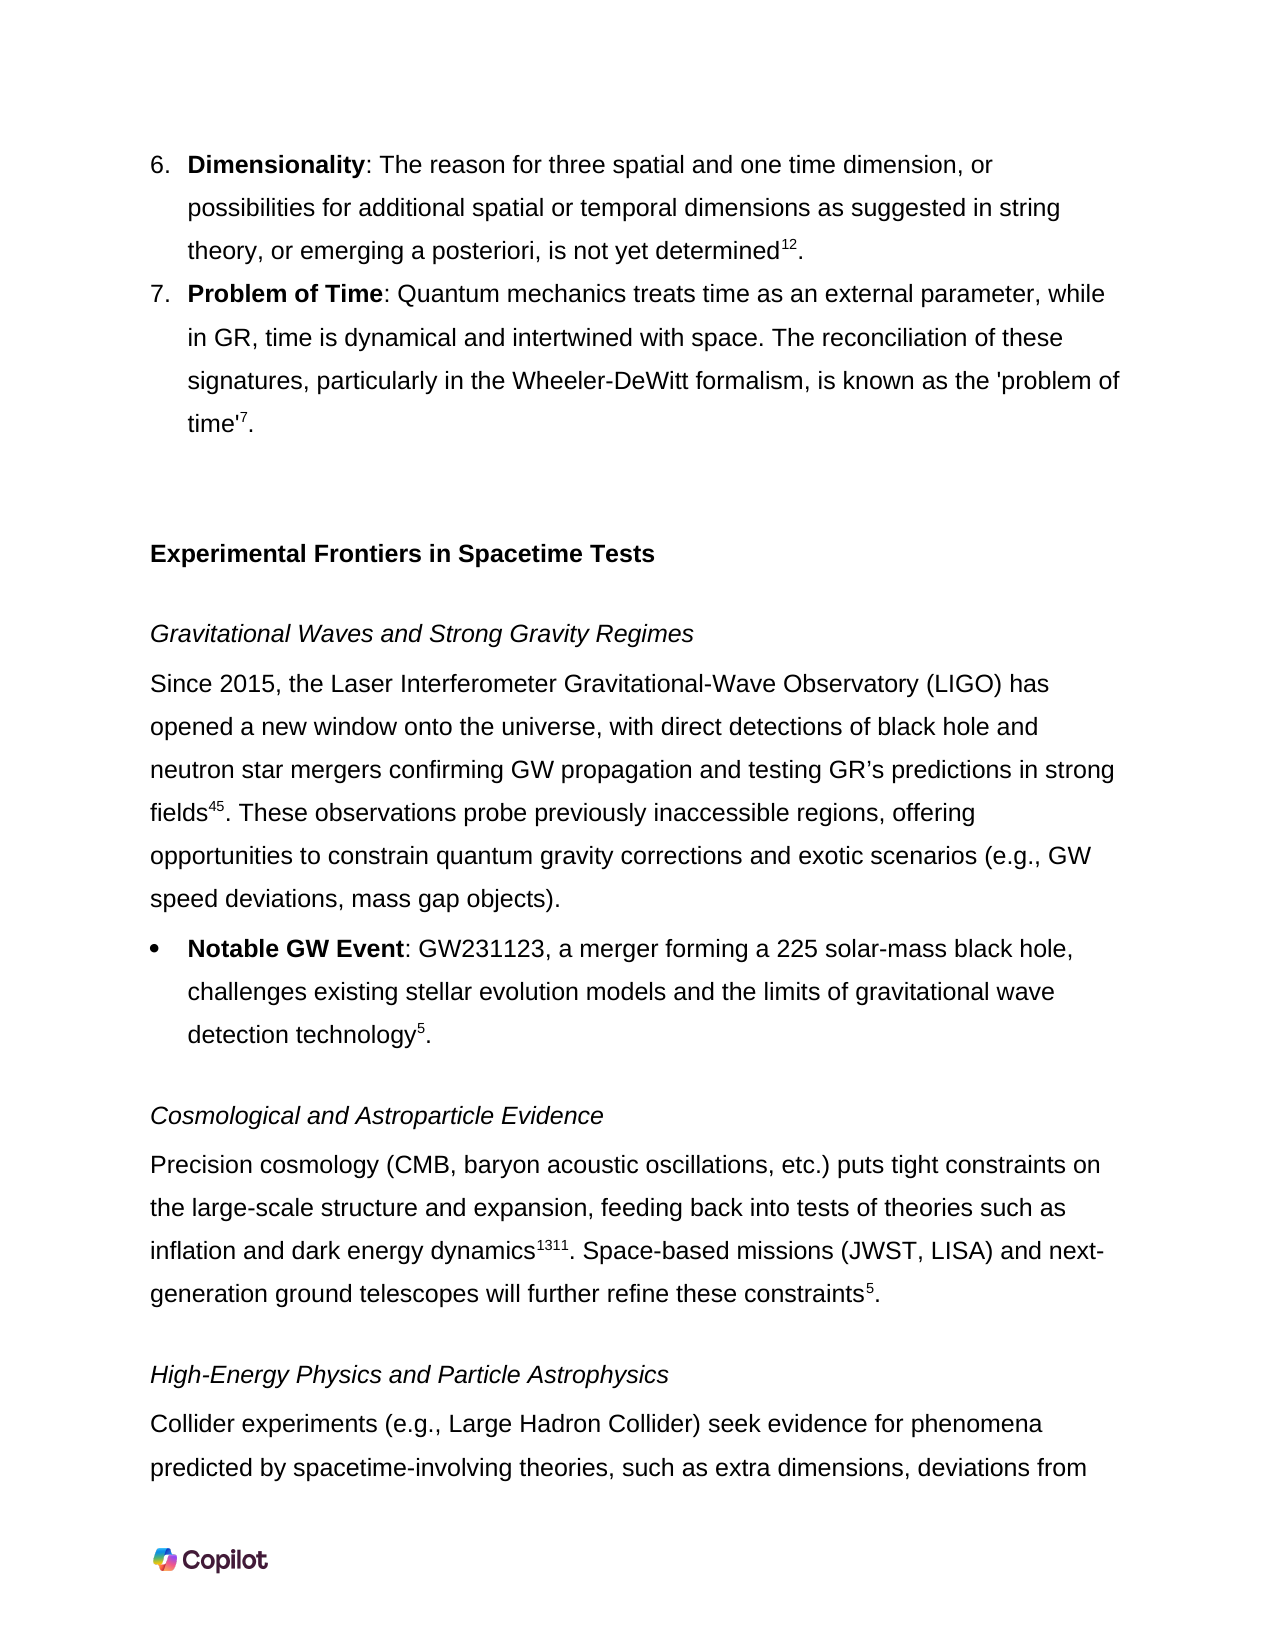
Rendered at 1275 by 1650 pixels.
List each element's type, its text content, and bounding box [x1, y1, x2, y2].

subtitle Gravitational Waves and Strong Gravity Regimes [150, 619, 1125, 648]
list Problem of Time: Quantum mechanics treats time as an external parameter, while in GR, time is dynamical and intertwined with space. The reconciliation of these signatures, particularly in the Wheeler-DeWitt formalism, is known as the 'problem of time'7. [150, 279, 1125, 437]
text Precision cosmology (CMB, baryon acoustic oscillations, etc.) puts tight constraints on the large-scale structure and expansion, feeding back into tests of theories such as inflation and dark energy dynamics1311. Space-based missions (JWST, LISA) and next-generation ground telescopes will further refine these constraints5. [150, 1150, 1125, 1308]
subtitle Experimental Frontiers in Spacetime Tests [150, 539, 1125, 567]
subtitle High-Energy Physics and Particle Astrophysics [150, 1360, 1125, 1389]
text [150, 1409, 1125, 1481]
text Since 2015, the Laser Interferometer Gravitational-Wave Observatory (LIGO) has opened a new window onto the universe, with direct detections of black hole and neutron star mergers confirming GW propagation and testing GR’s predictions in strong fields45. These observations probe previously inaccessible regions, offering opportunities to constrain quantum gravity corrections and exotic scenarios (e.g., GW speed deviations, mass gap objects). [150, 669, 1125, 913]
subtitle Cosmological and Astroparticle Evidence [150, 1101, 1125, 1129]
list Notable GW Event: GW231123, a merger forming a 225 solar-mass black hole, challenges existing stellar evolution models and the limits of gravitational wave detection technology5. [150, 934, 1125, 1049]
list Dimensionality: The reason for three spatial and one time dimension, or possibilities for additional spatial or temporal dimensions as suggested in string theory, or emerging a posteriori, is not yet determined12. [150, 150, 1125, 265]
